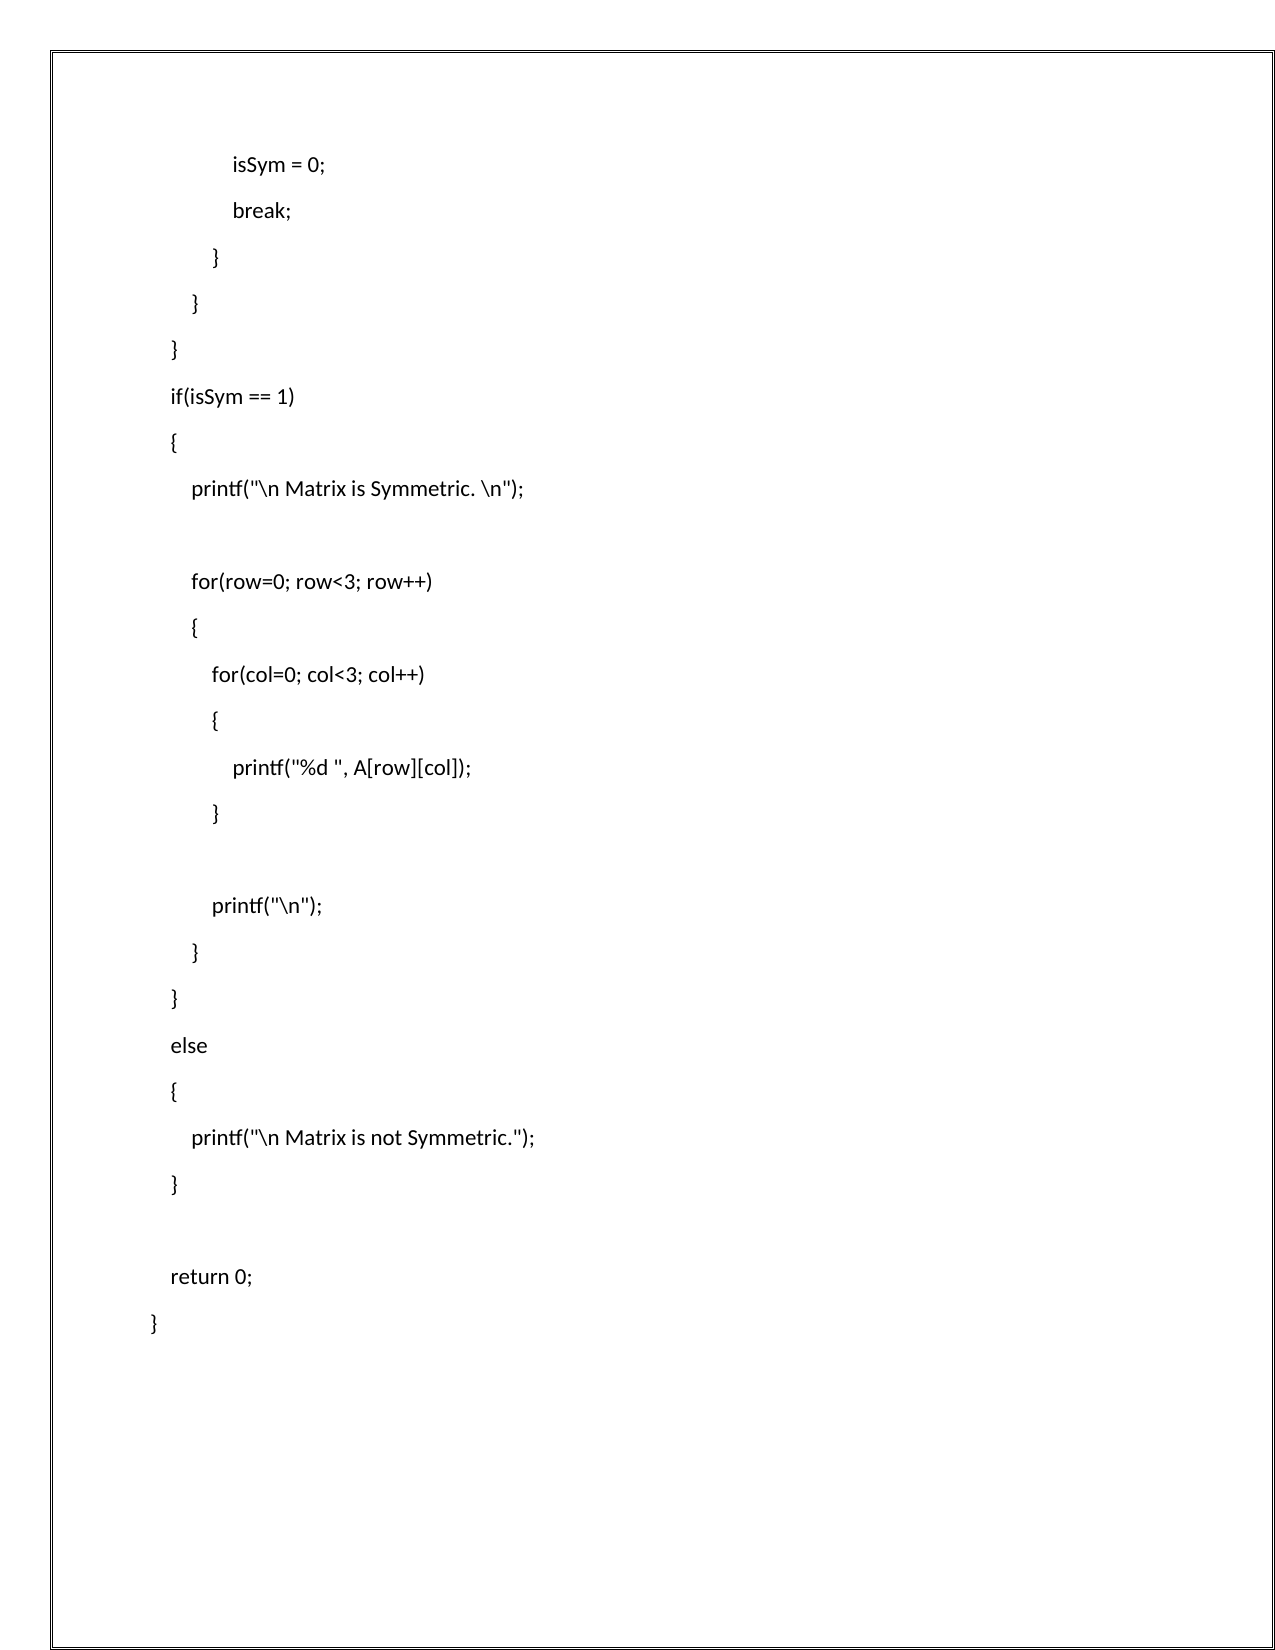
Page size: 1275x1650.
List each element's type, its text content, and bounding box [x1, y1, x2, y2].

text isSym = 0; [150, 150, 1125, 178]
text } [150, 243, 1125, 271]
text if(isSym == 1) [150, 382, 1125, 410]
text return 0; [150, 1262, 1125, 1291]
text printf("\n Matrix is Symmetric. \n"); [150, 474, 1125, 502]
text { [150, 613, 1125, 642]
text } [150, 938, 1125, 966]
text break; [150, 196, 1125, 224]
text } [150, 1170, 1125, 1198]
text for(row=0; row<3; row++) [150, 567, 1125, 595]
text } [150, 1309, 1125, 1337]
text { [150, 1077, 1125, 1105]
text printf("\n"); [150, 892, 1125, 920]
text { [150, 706, 1125, 734]
text else [150, 1031, 1125, 1059]
text } [150, 984, 1125, 1012]
text printf("\n Matrix is not Symmetric."); [150, 1123, 1125, 1151]
text printf("%d ", A[row][col]); [150, 753, 1125, 781]
text } [150, 335, 1125, 363]
text } [150, 799, 1125, 827]
text { [150, 428, 1125, 456]
text } [150, 289, 1125, 317]
text for(col=0; col<3; col++) [150, 660, 1125, 688]
